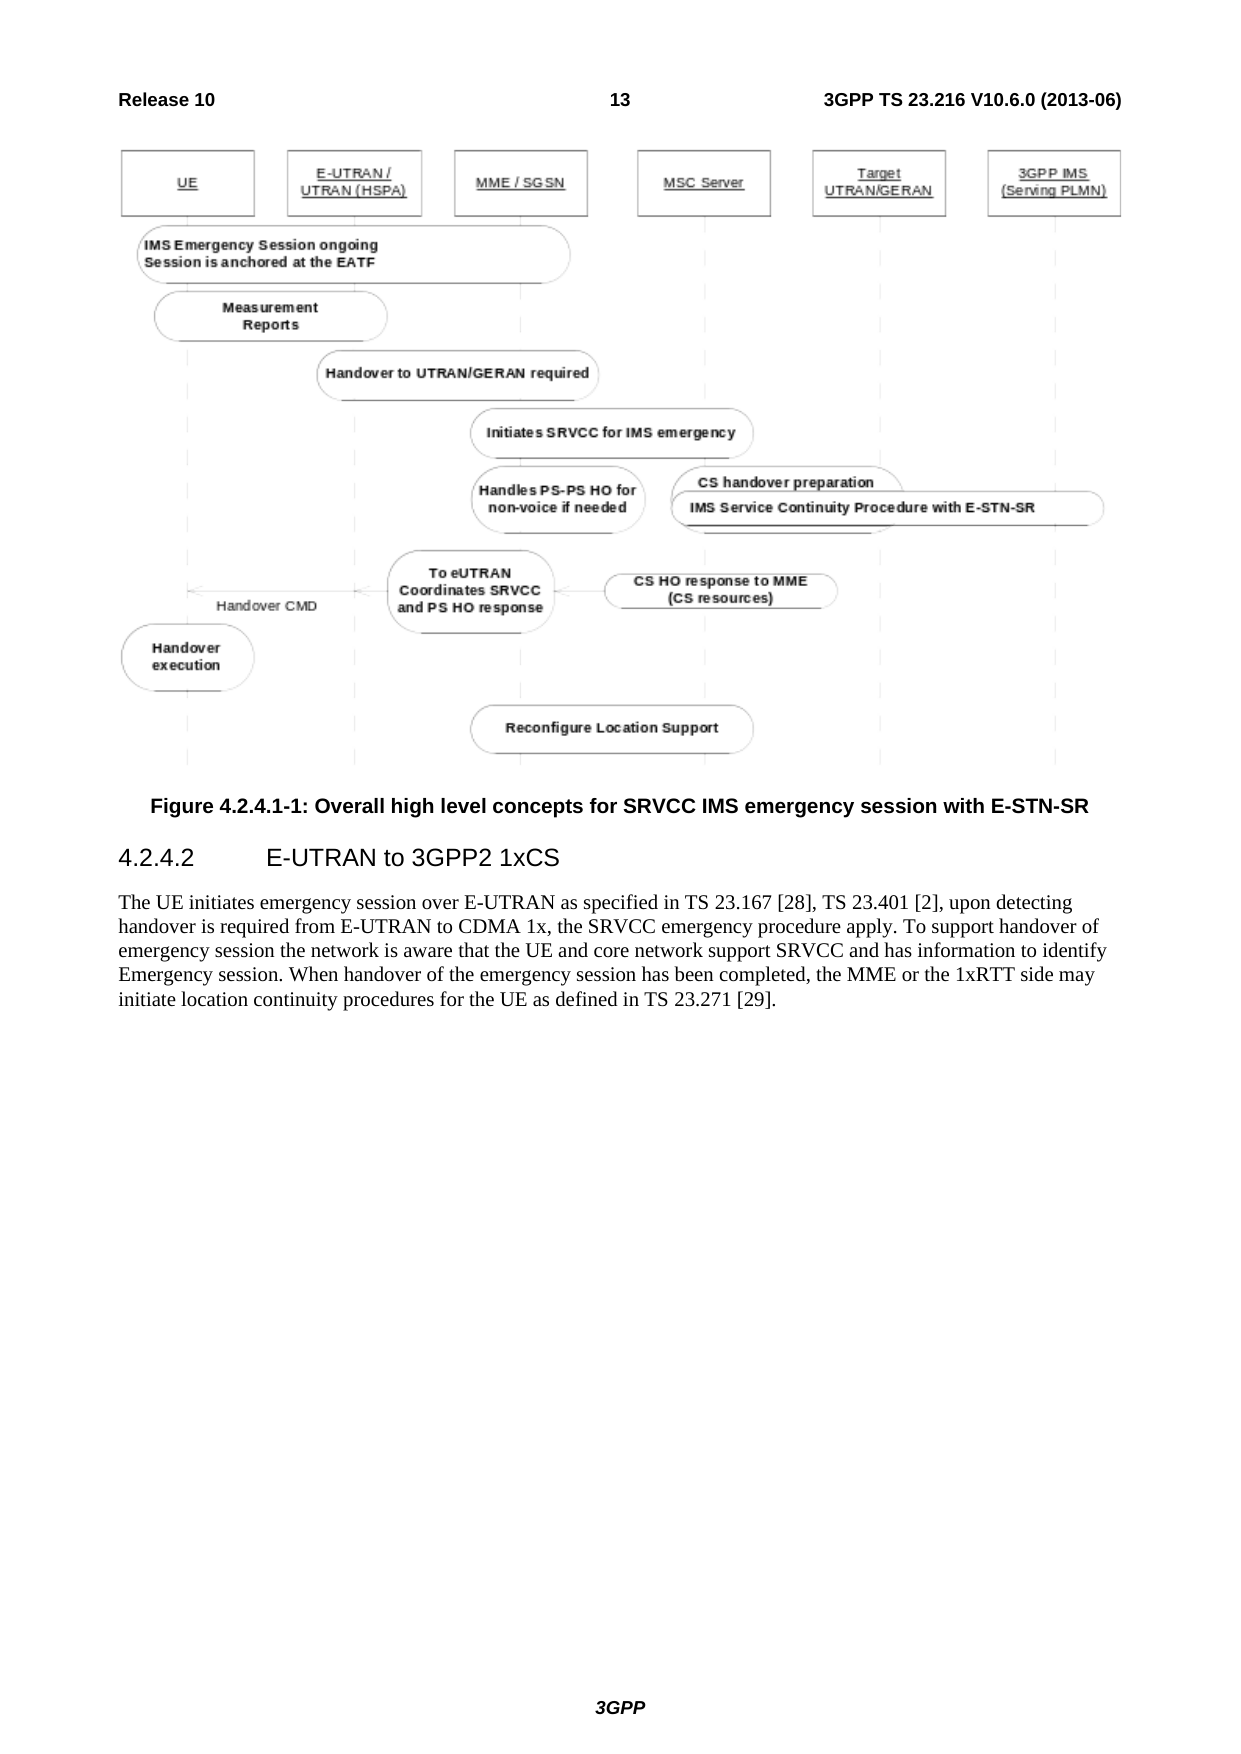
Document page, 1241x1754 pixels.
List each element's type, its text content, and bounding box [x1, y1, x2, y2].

text The UE initiates emergency session over E-UTRAN as specified in TS 23.167 [28], TS 23.401 [2], upon detecting handover is required from E-UTRAN to CDMA 1x, the SRVCC emergency procedure apply. To support handover of emergency session the network is aware that the UE and core network support SRVCC and has information to identify Emergency session. When handover of the emergency session has been completed, the MME or the 1xRTT side may initiate location continuity procedures for the UE as defined in TS 23.271 [29]. [118, 890, 1122, 1011]
text Figure 4.2.4.1-1: Overall high level concepts for SRVCC IMS emergency session with E-STN-SR [118, 794, 1122, 818]
subtitle 4.2.4.2 E-UTRAN to 3GPP2 1xCS [118, 843, 1122, 871]
